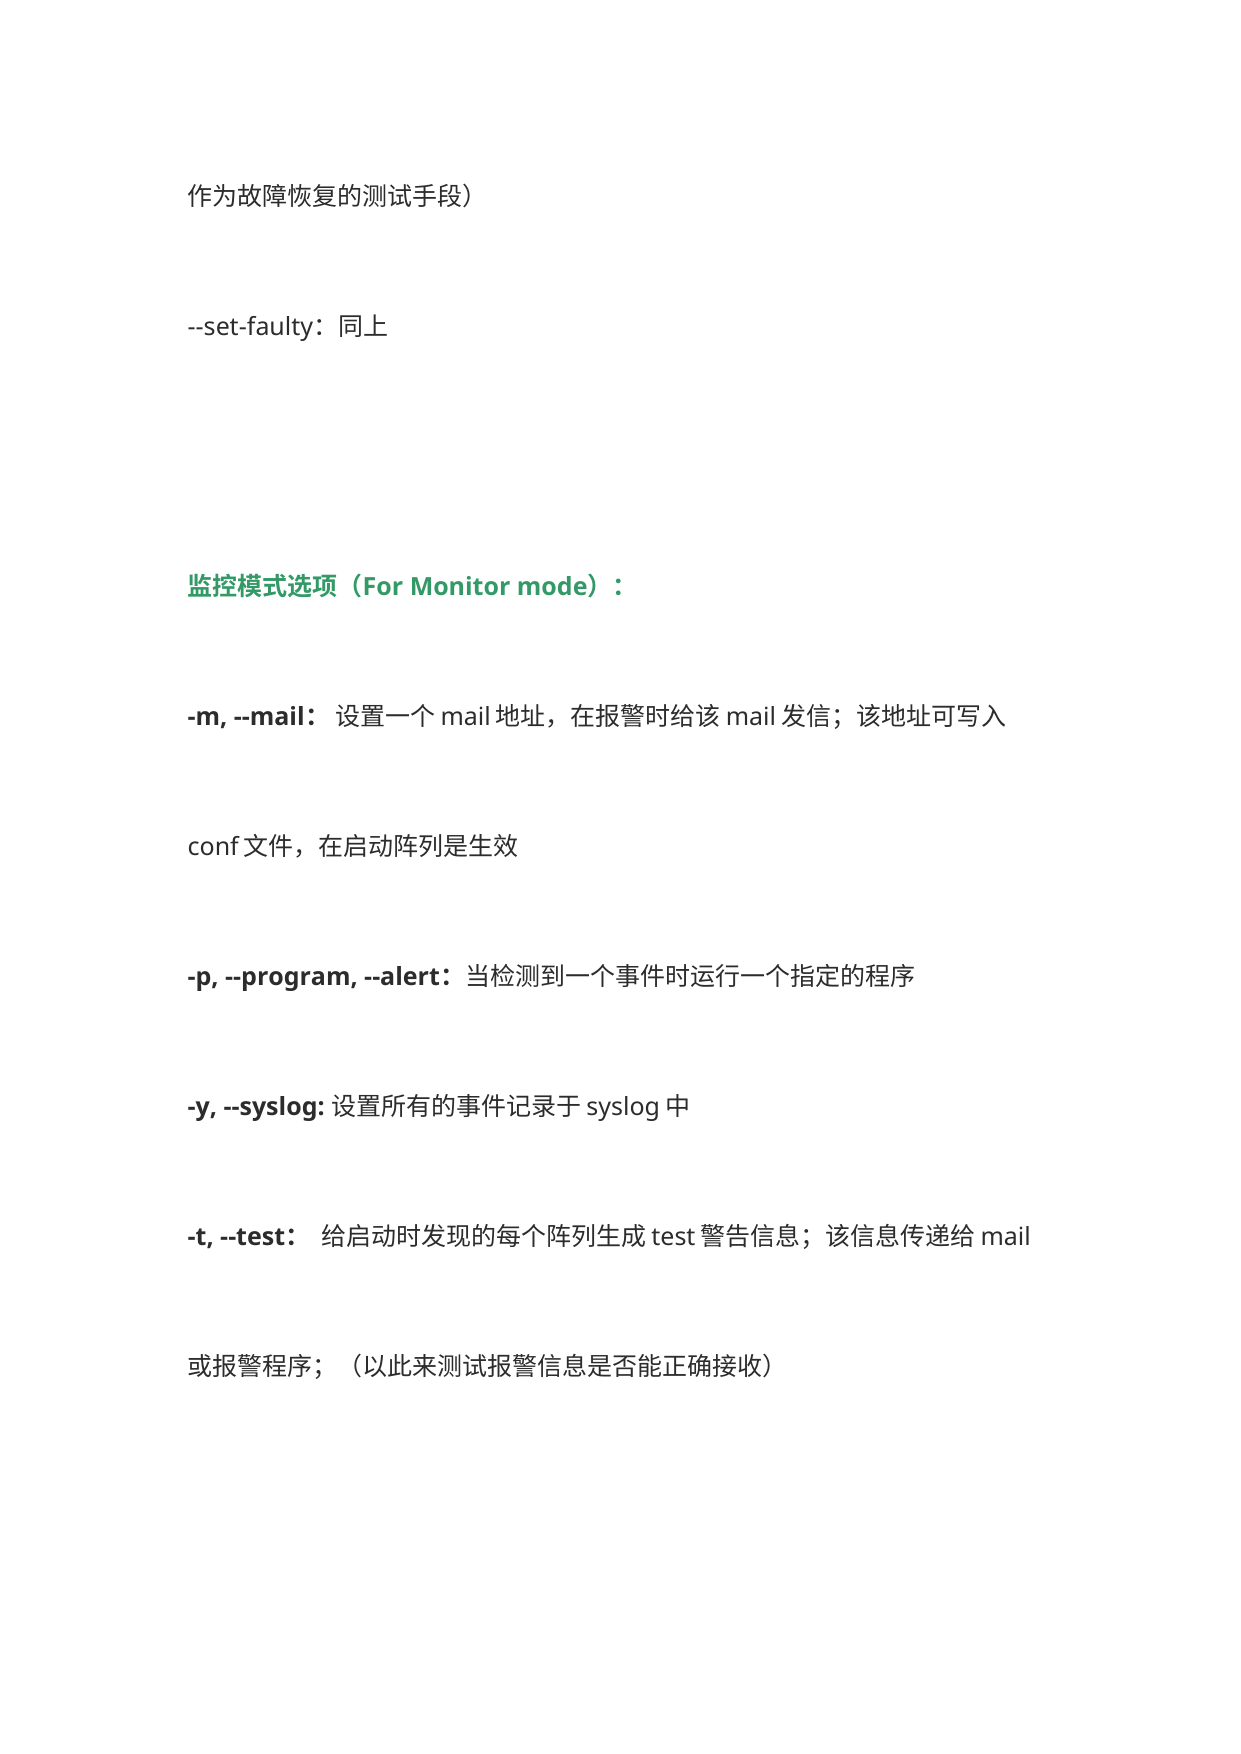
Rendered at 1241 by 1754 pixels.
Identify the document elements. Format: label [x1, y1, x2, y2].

text [187, 162, 1053, 357]
text [187, 422, 1053, 1527]
